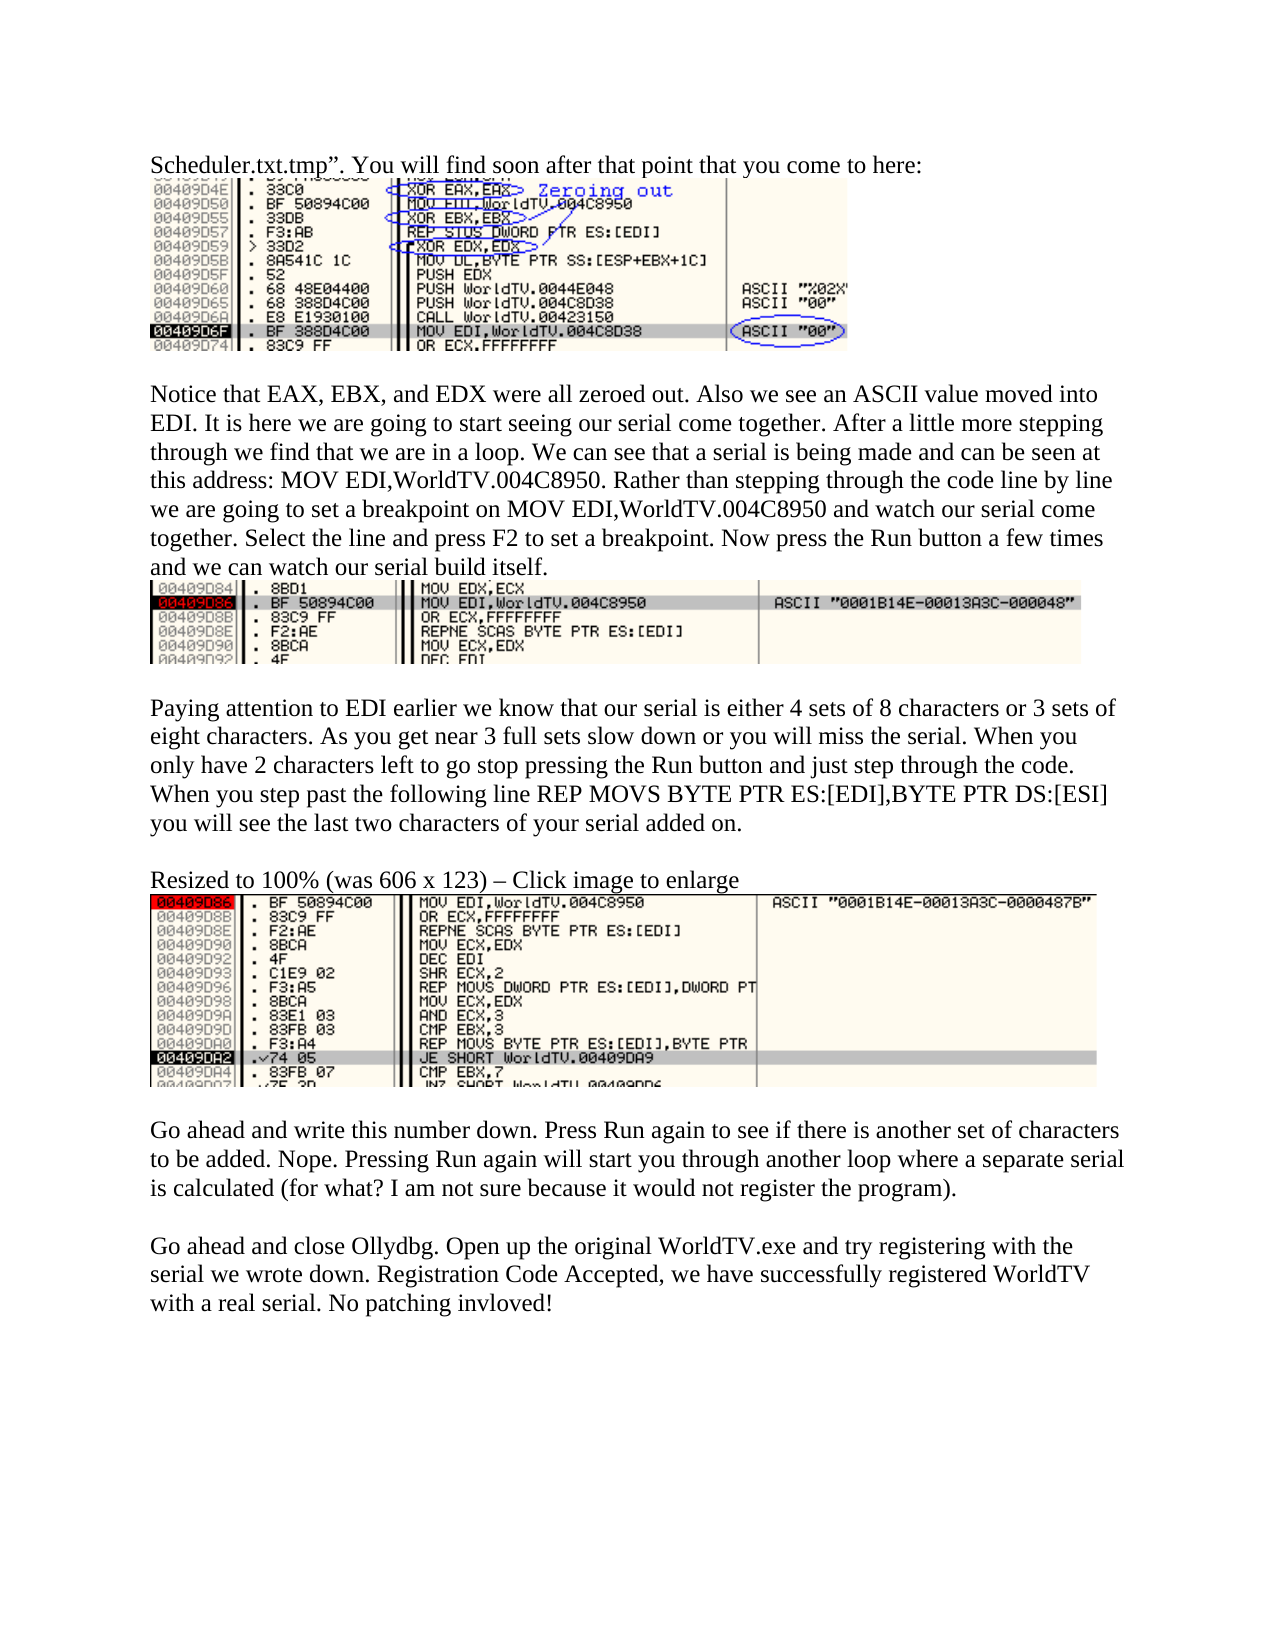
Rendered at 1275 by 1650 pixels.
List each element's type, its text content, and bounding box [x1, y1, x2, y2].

text Go ahead and write this number down. Press Run again to see if there is another set of characters to be added. Nope. Pressing Run again will start you through another loop where a separate serial is calculated (for what? I am not sure because it would not register the program). [150, 1115, 1125, 1202]
picture [150, 580, 1082, 664]
picture [150, 178, 848, 351]
text Paying attention to EDI earlier we know that our serial is either 4 sets of 8 characters or 3 sets of eight characters. As you get near 3 full sets slow down or you will miss the serial. When you only have 2 characters left to go stop pressing the Run button and just step through the code. When you step past the following line REP MOVS BYTE PTR ES:[EDI],BYTE PTR DS:[ESI] you will see the last two characters of your serial added on. [150, 693, 1125, 836]
text Go ahead and close Ollydbg. Open up the original WorldTV.exe and try registering with the serial we wrote down. Registration Code Accepted, we have successfully registered WorldTV with a real serial. No patching invloved! [150, 1231, 1125, 1317]
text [150, 150, 1125, 350]
picture [150, 894, 1097, 1087]
